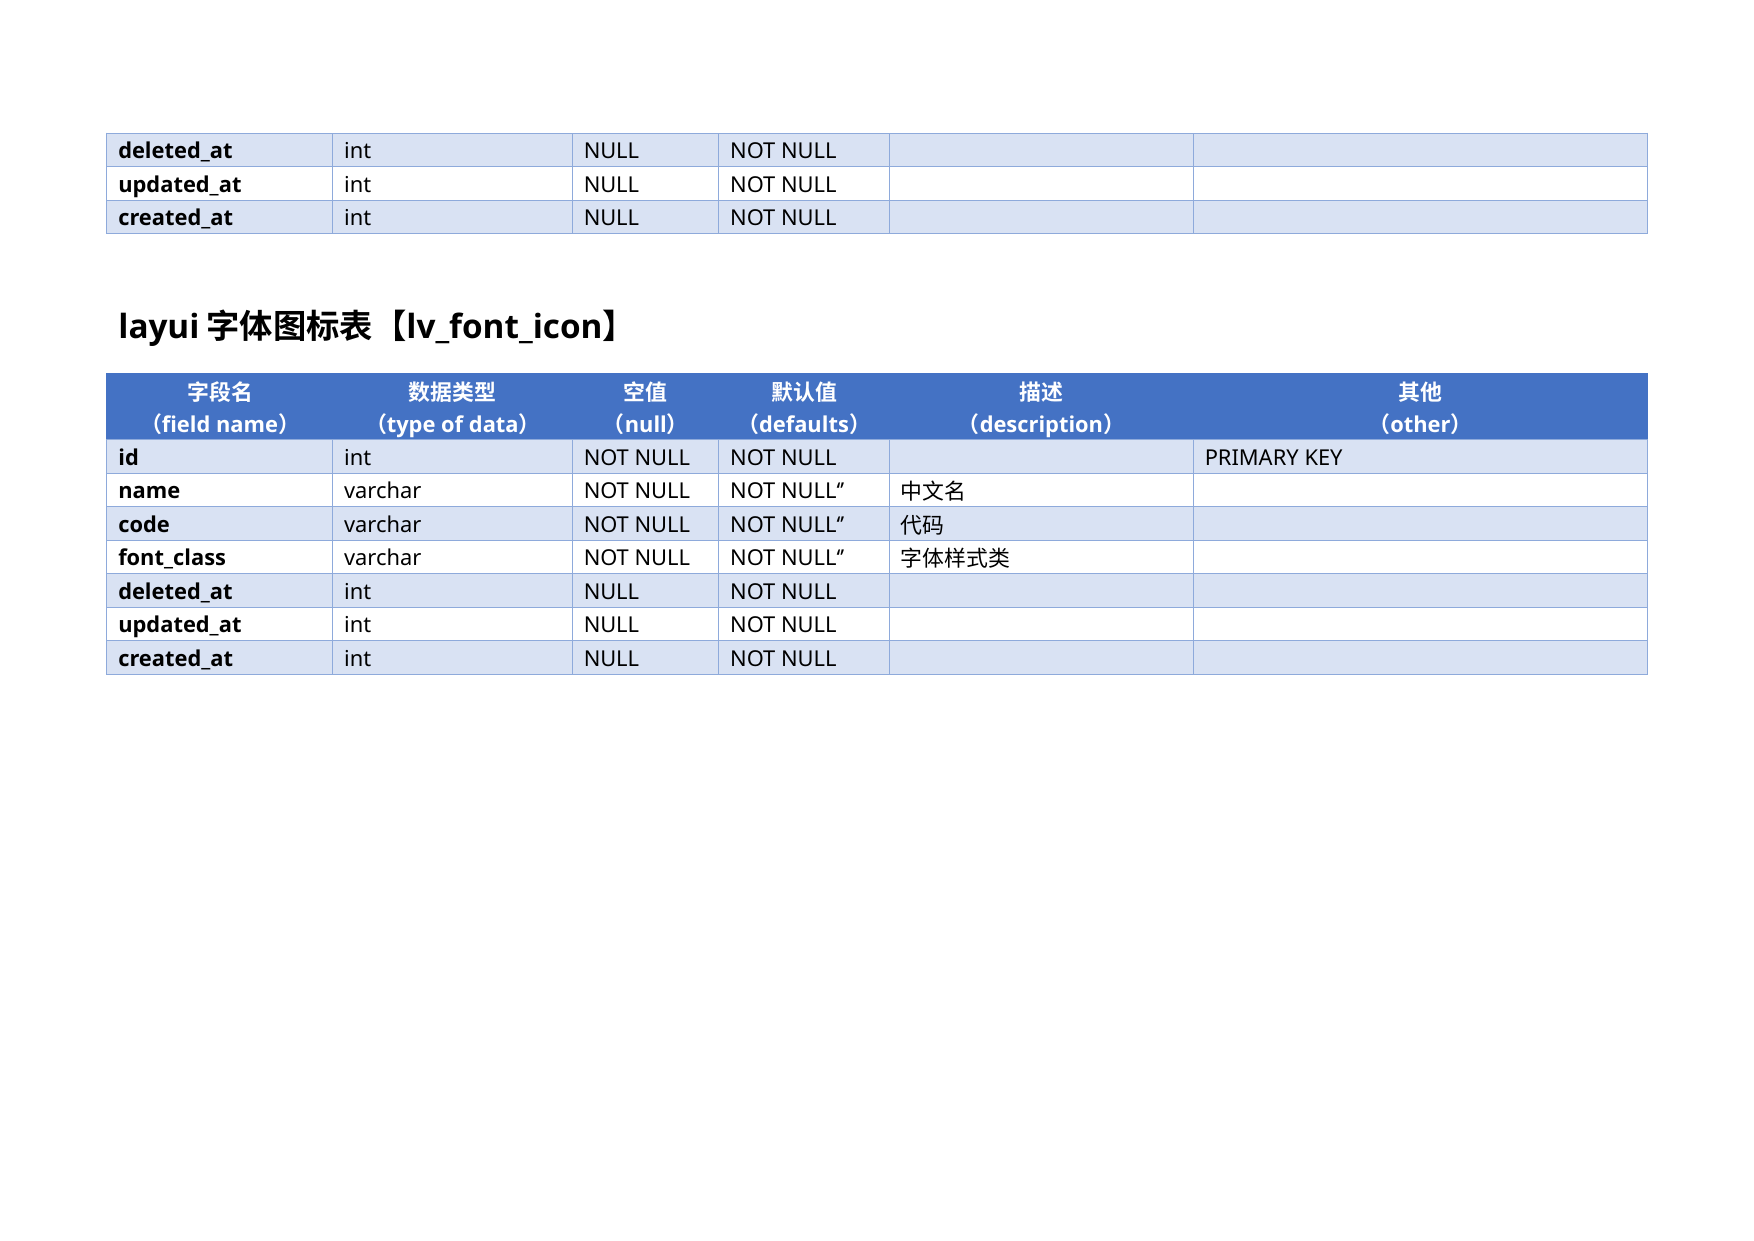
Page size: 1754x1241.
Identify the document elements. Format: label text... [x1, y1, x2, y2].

table_cell name [107, 474, 332, 506]
table_cell [1194, 474, 1647, 506]
table_header 数据类型 （type of data） [333, 374, 572, 439]
table_header 其他 （other） [1194, 374, 1647, 439]
table_cell deleted_at [107, 134, 332, 166]
table_cell [719, 134, 889, 166]
table_cell 中文名 [890, 474, 1193, 506]
table_cell int [333, 440, 572, 473]
table_cell int [333, 608, 572, 640]
table_cell [890, 167, 1193, 200]
table_cell font_class [107, 541, 332, 573]
table_cell int [333, 574, 572, 607]
table_cell varchar [333, 474, 572, 506]
table_cell ‘’ [719, 541, 889, 573]
table_cell ‘’ [719, 507, 889, 540]
table_cell [1194, 167, 1647, 200]
table_cell [1194, 541, 1647, 573]
table_cell [890, 201, 1193, 233]
table_cell [1194, 507, 1647, 540]
table_header 空值 （null） [573, 374, 718, 439]
table_cell created_at [107, 201, 332, 233]
table_cell [1194, 608, 1647, 640]
subtitle layui字体图标表【lv_font_icon】 [118, 292, 1636, 357]
table_cell PRIMARY KEY [1194, 440, 1647, 473]
table_cell int [333, 167, 572, 200]
table_cell int [333, 641, 572, 674]
table_cell ‘’ [719, 474, 889, 506]
table_cell [719, 201, 889, 233]
table_cell updated_at [107, 167, 332, 200]
table_cell created_at [107, 641, 332, 674]
table_cell int [333, 134, 572, 166]
table_cell [719, 641, 889, 674]
table_cell [890, 608, 1193, 640]
table_cell deleted_at [107, 574, 332, 607]
table_header 字段名 （field name） [107, 374, 332, 439]
table_cell [890, 440, 1193, 473]
table_cell updated_at [107, 608, 332, 640]
table_cell [719, 574, 889, 607]
table_cell [1194, 641, 1647, 674]
table_cell [1194, 574, 1647, 607]
table_cell varchar [333, 507, 572, 540]
table_header 默认值 （defaults） [719, 374, 889, 439]
table_cell [1194, 201, 1647, 233]
table_cell [719, 440, 889, 473]
table_cell [719, 608, 889, 640]
table_cell id [107, 440, 332, 473]
table_cell [1194, 134, 1647, 166]
table_cell 字体样式类 [890, 541, 1193, 573]
table_header 描述 （description） [890, 374, 1193, 439]
table_cell [890, 574, 1193, 607]
table_cell int [333, 201, 572, 233]
table_cell 代码 [890, 507, 1193, 540]
table_cell varchar [333, 541, 572, 573]
table_cell [890, 641, 1193, 674]
table_cell [719, 167, 889, 200]
table_cell code [107, 507, 332, 540]
table_cell [890, 134, 1193, 166]
